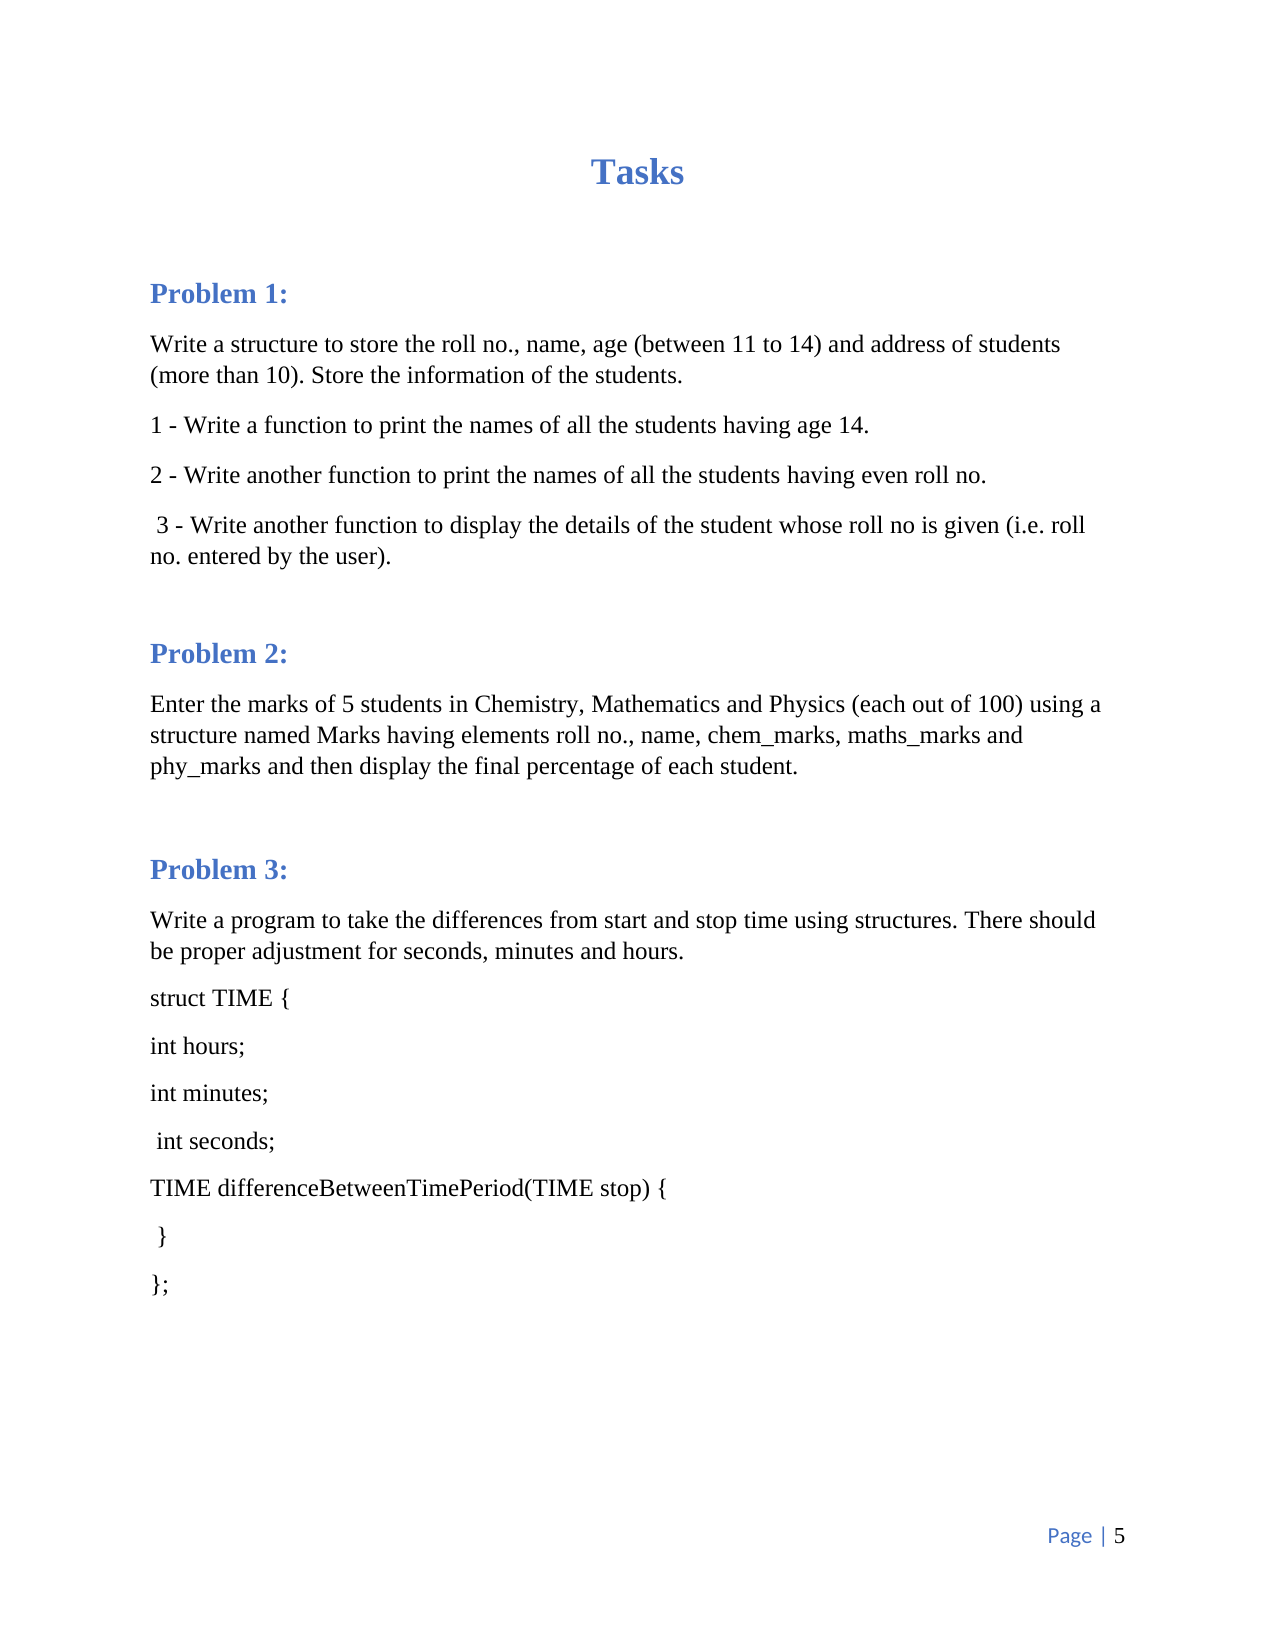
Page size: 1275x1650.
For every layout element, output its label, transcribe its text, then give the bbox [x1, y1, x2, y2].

subtitle Tasks [374, 150, 901, 193]
subtitle Problem 1: [150, 276, 1135, 309]
text } [156, 1221, 1135, 1250]
text Write a program to take the differences from start and stop time using structures. There should be proper adjustment for seconds, minutes and hours. [150, 905, 1096, 964]
text }; [150, 1269, 1135, 1298]
text 1 - Write a function to print the names of all the students having age 14. [150, 410, 1115, 438]
subtitle Problem 2: [150, 637, 1135, 670]
subtitle Problem 3: [150, 852, 1135, 886]
text TIME differenceBetweenTimePeriod(TIME stop) { [150, 1173, 1135, 1202]
text 2 - Write another function to print the names of all the students having even roll no. [150, 460, 1115, 489]
text int minutes; int seconds; [150, 1078, 276, 1154]
text struct TIME { int hours; [150, 983, 291, 1060]
text 3 - Write another function to display the details of the student whose roll no is given (i.e. roll no. entered by the user). [150, 510, 1115, 570]
text Write a structure to store the roll no., name, age (between 11 to 14) and address of students (more than 10). Store the information of the students. [150, 329, 1115, 388]
text Enter the marks of 5 students in Chemistry, Mathematics and Physics (each out of 100) using a structure named Marks having elements roll no., name, chem_marks, maths_marks and phy_marks and then display the final percentage of each student. [150, 689, 1101, 780]
